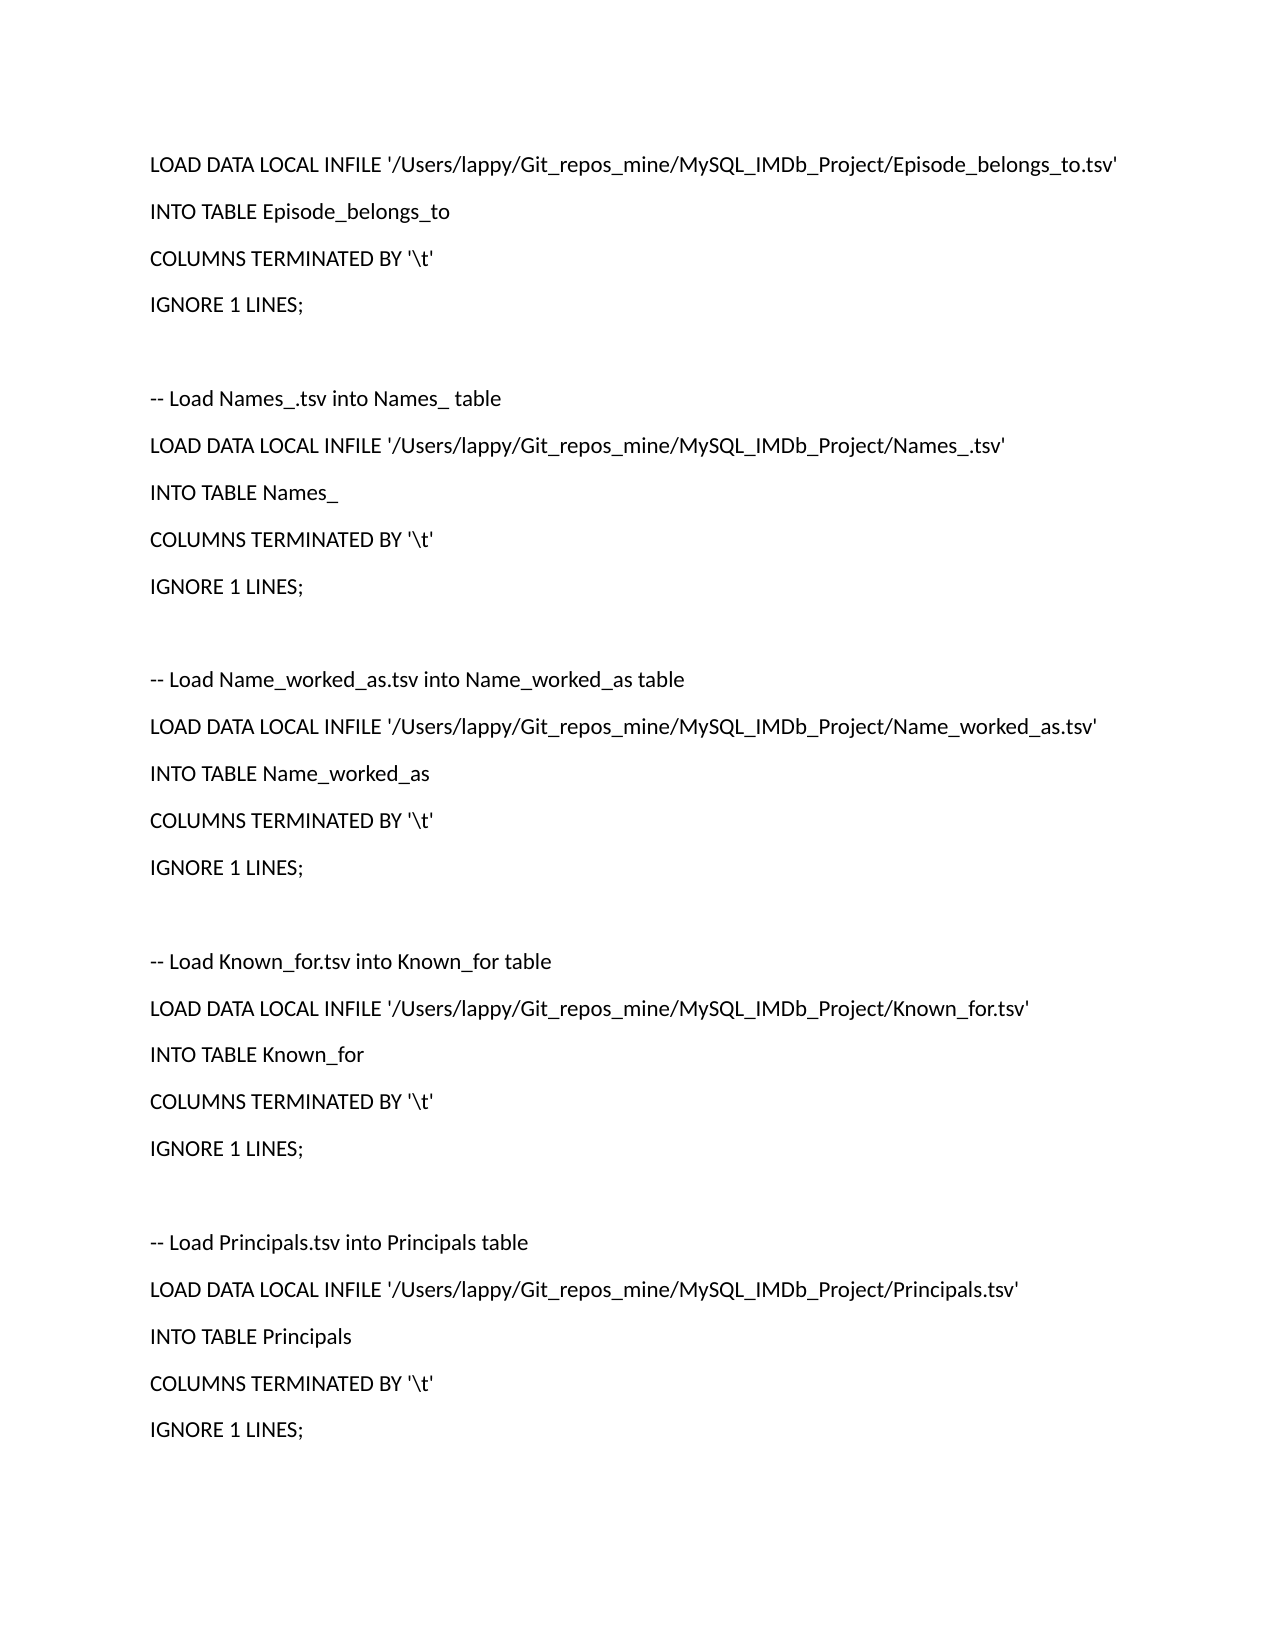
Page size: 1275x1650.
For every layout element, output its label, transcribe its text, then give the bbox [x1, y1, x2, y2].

text COLUMNS TERMINATED BY '\t' [150, 244, 1125, 272]
text LOAD DATA LOCAL INFILE '/Users/lappy/Git_repos_mine/MySQL_IMDb_Project/Principals.tsv' [150, 1275, 1125, 1303]
text INTO TABLE Episode_belongs_to [150, 197, 1125, 225]
text INTO TABLE Principals [150, 1322, 1125, 1350]
text COLUMNS TERMINATED BY '\t' [150, 806, 1125, 834]
text IGNORE 1 LINES; [150, 1134, 1125, 1162]
text IGNORE 1 LINES; [150, 1416, 1125, 1444]
text INTO TABLE Known_for [150, 1041, 1125, 1069]
text COLUMNS TERMINATED BY '\t' [150, 525, 1125, 553]
text LOAD DATA LOCAL INFILE '/Users/lappy/Git_repos_mine/MySQL_IMDb_Project/Episode_belongs_to.tsv' [150, 150, 1125, 178]
text COLUMNS TERMINATED BY '\t' [150, 1369, 1125, 1397]
text COLUMNS TERMINATED BY '\t' [150, 1087, 1125, 1116]
text LOAD DATA LOCAL INFILE '/Users/lappy/Git_repos_mine/MySQL_IMDb_Project/Known_for.tsv' [150, 994, 1125, 1022]
text LOAD DATA LOCAL INFILE '/Users/lappy/Git_repos_mine/MySQL_IMDb_Project/Names_.tsv' [150, 431, 1125, 459]
text -- Load Name_worked_as.tsv into Name_worked_as table [150, 666, 1125, 694]
text IGNORE 1 LINES; [150, 291, 1125, 319]
text IGNORE 1 LINES; [150, 853, 1125, 881]
text INTO TABLE Names_ [150, 478, 1125, 506]
text LOAD DATA LOCAL INFILE '/Users/lappy/Git_repos_mine/MySQL_IMDb_Project/Name_worked_as.tsv' [150, 712, 1125, 741]
text IGNORE 1 LINES; [150, 572, 1125, 600]
text -- Load Known_for.tsv into Known_for table [150, 947, 1125, 975]
text -- Load Names_.tsv into Names_ table [150, 384, 1125, 412]
text INTO TABLE Name_worked_as [150, 759, 1125, 787]
text -- Load Principals.tsv into Principals table [150, 1228, 1125, 1256]
